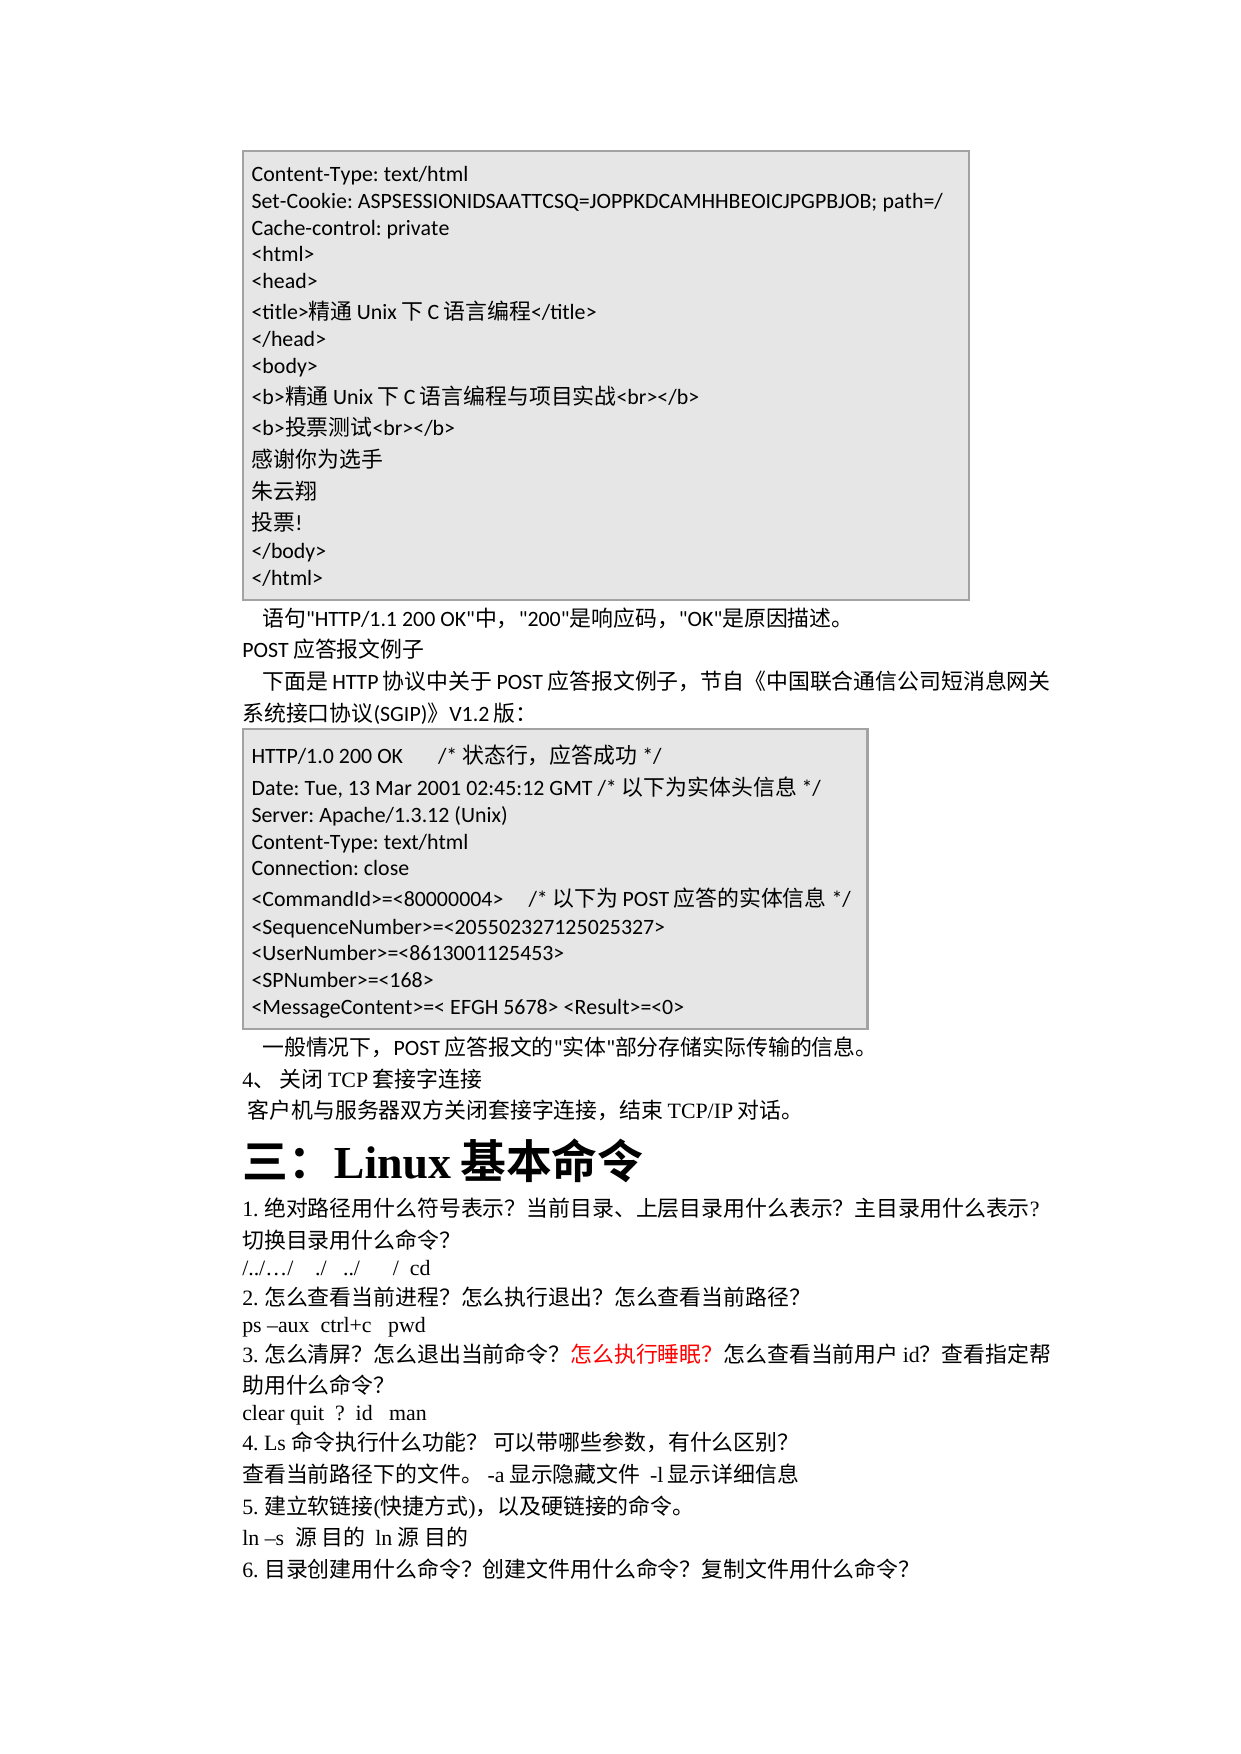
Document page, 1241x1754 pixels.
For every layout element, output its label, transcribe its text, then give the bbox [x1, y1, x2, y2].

table_header HTTP/1.0 200 OK /* 状态行，应答成功 */ Date: Tue, 13 Mar 2001 02:45:12 GMT /* 以下为实体头信息 */ Server: Apache/1.3.12 (Unix) Content-Type: text/html Connection: close <CommandId>=<80000004> /* 以下为POST应答的实体信息 */ <SequenceNumber>=<205502327125025327> <UserNumber>=<8613001125453> <SPNumber>=<168> <MessageContent>=< EFGH 5678> <Result>=<0> [244, 730, 866, 1028]
text 查看当前路径下的文件。 -a显示隐藏文件 -l显示详细信息 [242, 1457, 1053, 1489]
text 2. 怎么查看当前进程？怎么执行退出？怎么查看当前路径？ [242, 1280, 1053, 1312]
text 4. Ls 命令执行什么功能？ 可以带哪些参数，有什么区别？ [242, 1425, 1053, 1457]
text ln –s 源 目的 ln 源 目的 [242, 1520, 1053, 1552]
text ps –aux ctrl+c pwd [242, 1312, 1053, 1337]
text POST应答报文例子 [242, 632, 1053, 664]
text 3. 怎么清屏？怎么退出当前命令？怎么执行睡眠？怎么查看当前用户id？查看指定帮助用什么命令？ [242, 1337, 1053, 1400]
text 语句"HTTP/1.1 200 OK"中，"200"是响应码，"OK"是原因描述。 [242, 601, 1053, 632]
text 6. 目录创建用什么命令？创建文件用什么命令？复制文件用什么命令？ [242, 1552, 1053, 1584]
text 客户机与服务器双方关闭套接字连接，结束TCP/IP对话。 [242, 1093, 1053, 1125]
text 一般情况下，POST应答报文的"实体"部分存储实际传输的信息。 [242, 1030, 1053, 1062]
text clear quit ? id man [242, 1400, 1053, 1425]
text 下面是HTTP协议中关于POST应答报文例子，节自《中国联合通信公司短消息网关系统接口协议(SGIP)》V1.2版： [242, 664, 1053, 727]
text /../…/ ./ ../ / cd [242, 1255, 1053, 1280]
text 5. 建立软链接(快捷方式)，以及硬链接的命令。 [242, 1489, 1053, 1520]
text 4、 关闭TCP套接字连接 [242, 1062, 1053, 1093]
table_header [244, 152, 968, 599]
text 1. 绝对路径用什么符号表示？当前目录、上层目录用什么表示？主目录用什么表示? 切换目录用什么命令？ [242, 1191, 1053, 1255]
text 三：Linux基本命令 [242, 1125, 1053, 1191]
